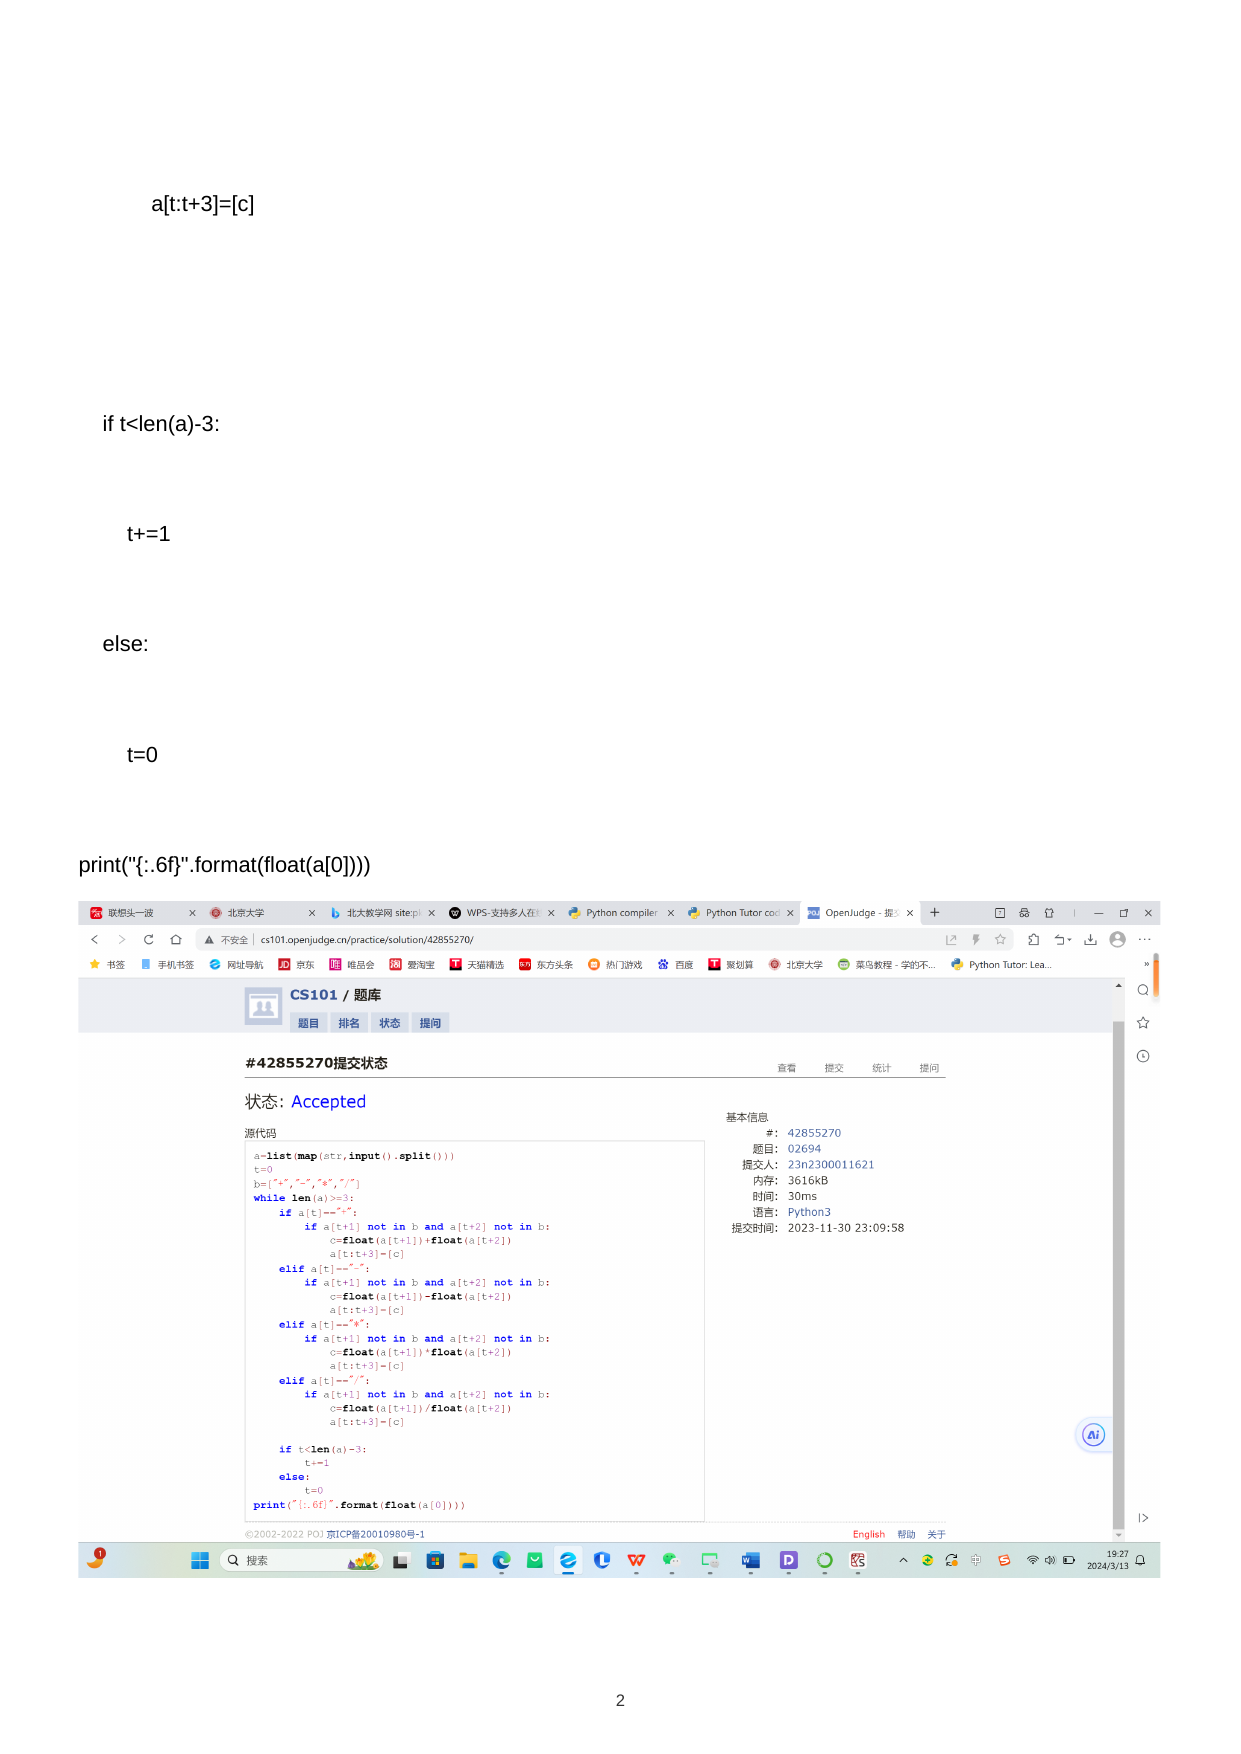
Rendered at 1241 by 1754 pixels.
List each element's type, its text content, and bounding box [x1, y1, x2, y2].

picture [78, 901, 1161, 1578]
text t=0 [78, 693, 1162, 779]
text t+=1 [78, 473, 1162, 559]
text else: [78, 583, 1162, 669]
text if t<len(a)-3: [78, 362, 1162, 449]
text a[t:t+3]=[c] [78, 142, 1162, 228]
text print("{:.6f}".format(float(a[0]))) [78, 803, 1162, 889]
